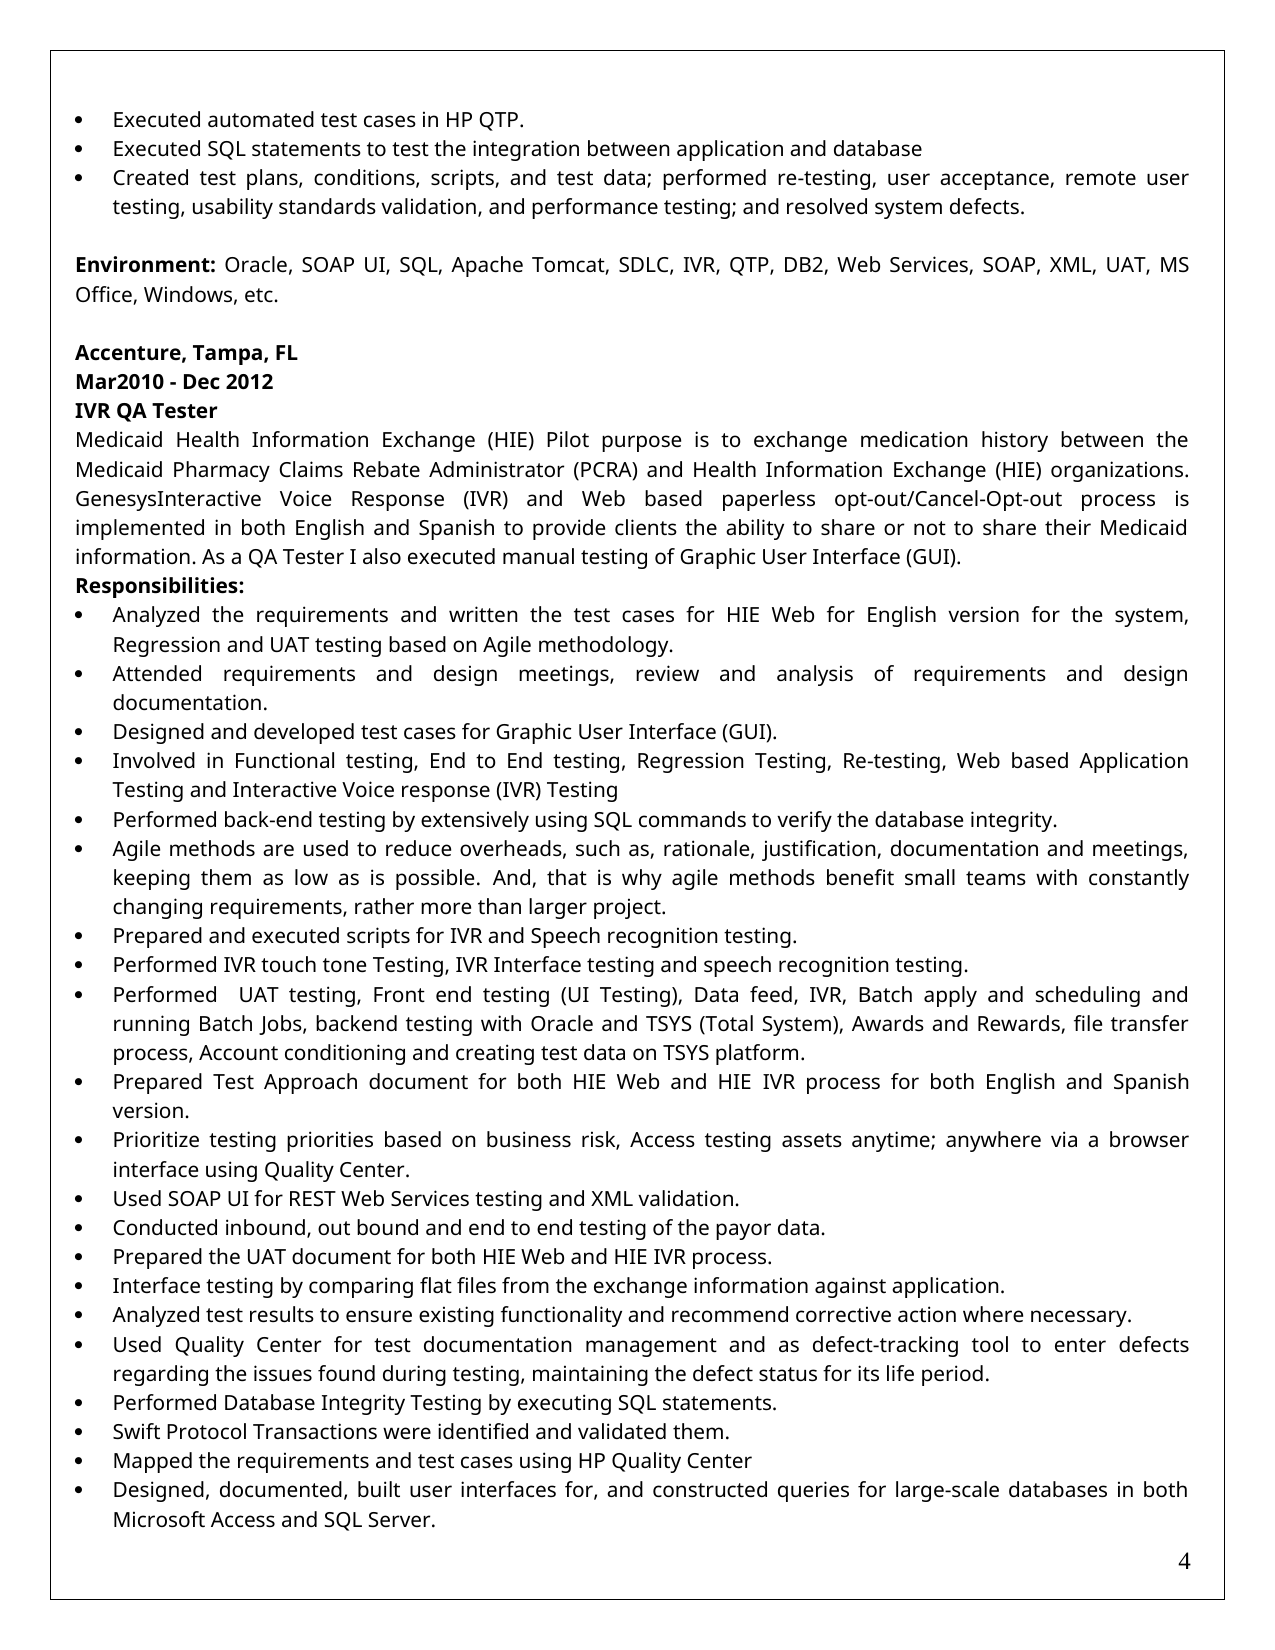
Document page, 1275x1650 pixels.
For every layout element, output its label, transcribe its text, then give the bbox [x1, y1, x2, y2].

list Attended requirements and design meetings, review and analysis of requirements and design documentation. [75, 658, 1191, 716]
list Analyzed the requirements and written the test cases for HIE Web for English version for the system, Regression and UAT testing based on Agile methodology. [75, 599, 1191, 658]
list Prepared and executed scripts for IVR and Speech recognition testing. [75, 920, 1191, 949]
list Prepared Test Approach document for both HIE Web and HIE IVR process for both English and Spanish version. [75, 1066, 1191, 1124]
list Used SOAP UI for REST Web Services testing and XML validation. [75, 1183, 1191, 1212]
text Mar2010 - Dec 2012 [75, 366, 1191, 395]
list Executed SQL statements to test the integration between application and database [75, 133, 1191, 162]
text Accenture, Tampa, FL [75, 337, 1191, 366]
list Performed UAT testing, Front end testing (UI Testing), Data feed, IVR, Batch apply and scheduling and running Batch Jobs, backend testing with Oracle and TSYS (Total System), Awards and Rewards, file transfer process, Account conditioning and creating test data on TSYS platform. [75, 979, 1191, 1066]
list Conducted inbound, out bound and end to end testing of the payor data. [75, 1212, 1191, 1241]
list Performed Database Integrity Testing by executing SQL statements. [75, 1387, 1191, 1416]
list Prepared the UAT document for both HIE Web and HIE IVR process. [75, 1241, 1191, 1270]
list Designed, documented, built user interfaces for, and constructed queries for large-scale databases in both Microsoft Access and SQL Server. [75, 1474, 1191, 1533]
list Created test plans, conditions, scripts, and test data; performed re-testing, user acceptance, remote user testing, usability standards validation, and performance testing; and resolved system defects. [75, 162, 1191, 220]
list Interface testing by comparing flat files from the exchange information against application. [75, 1270, 1191, 1299]
text Environment: Oracle, SOAP UI, SQL, Apache Tomcat, SDLC, IVR, QTP, DB2, Web Services, SOAP, XML, UAT, MS Office, Windows, etc. [75, 249, 1191, 308]
text Medicaid Health Information Exchange (HIE) Pilot purpose is to exchange medication history between the Medicaid Pharmacy Claims Rebate Administrator (PCRA) and Health Information Exchange (HIE) organizations. GenesysInteractive Voice Response (IVR) and Web based paperless opt-out/Cancel-Opt-out process is implemented in both English and Spanish to provide clients the ability to share or not to share their Medicaid information. As a QA Tester I also executed manual testing of Graphic User Interface (GUI). [75, 424, 1191, 570]
list Agile methods are used to reduce overheads, such as, rationale, justification, documentation and meetings, keeping them as low as is possible. And, that is why agile methods benefit small teams with constantly changing requirements, rather more than larger project. [75, 833, 1191, 920]
list Performed back-end testing by extensively using SQL commands to verify the database integrity. [75, 804, 1191, 833]
list Mapped the requirements and test cases using HP Quality Center [75, 1445, 1191, 1474]
list Involved in Functional testing, End to End testing, Regression Testing, Re-testing, Web based Application Testing and Interactive Voice response (IVR) Testing [75, 745, 1191, 804]
list Executed automated test cases in HP QTP. [75, 104, 1191, 133]
list Used Quality Center for test documentation management and as defect-tracking tool to enter defects regarding the issues found during testing, maintaining the defect status for its life period. [75, 1329, 1191, 1387]
list Designed and developed test cases for Graphic User Interface (GUI). [75, 716, 1191, 745]
list Swift Protocol Transactions were identified and validated them. [75, 1416, 1191, 1445]
text IVR QA Tester [75, 395, 1191, 424]
list Analyzed test results to ensure existing functionality and recommend corrective action where necessary. [75, 1299, 1191, 1329]
list Performed IVR touch tone Testing, IVR Interface testing and speech recognition testing. [75, 949, 1191, 979]
text Responsibilities: [75, 570, 1191, 599]
list Prioritize testing priorities based on business risk, Access testing assets anytime; anywhere via a browser interface using Quality Center. [75, 1124, 1191, 1183]
